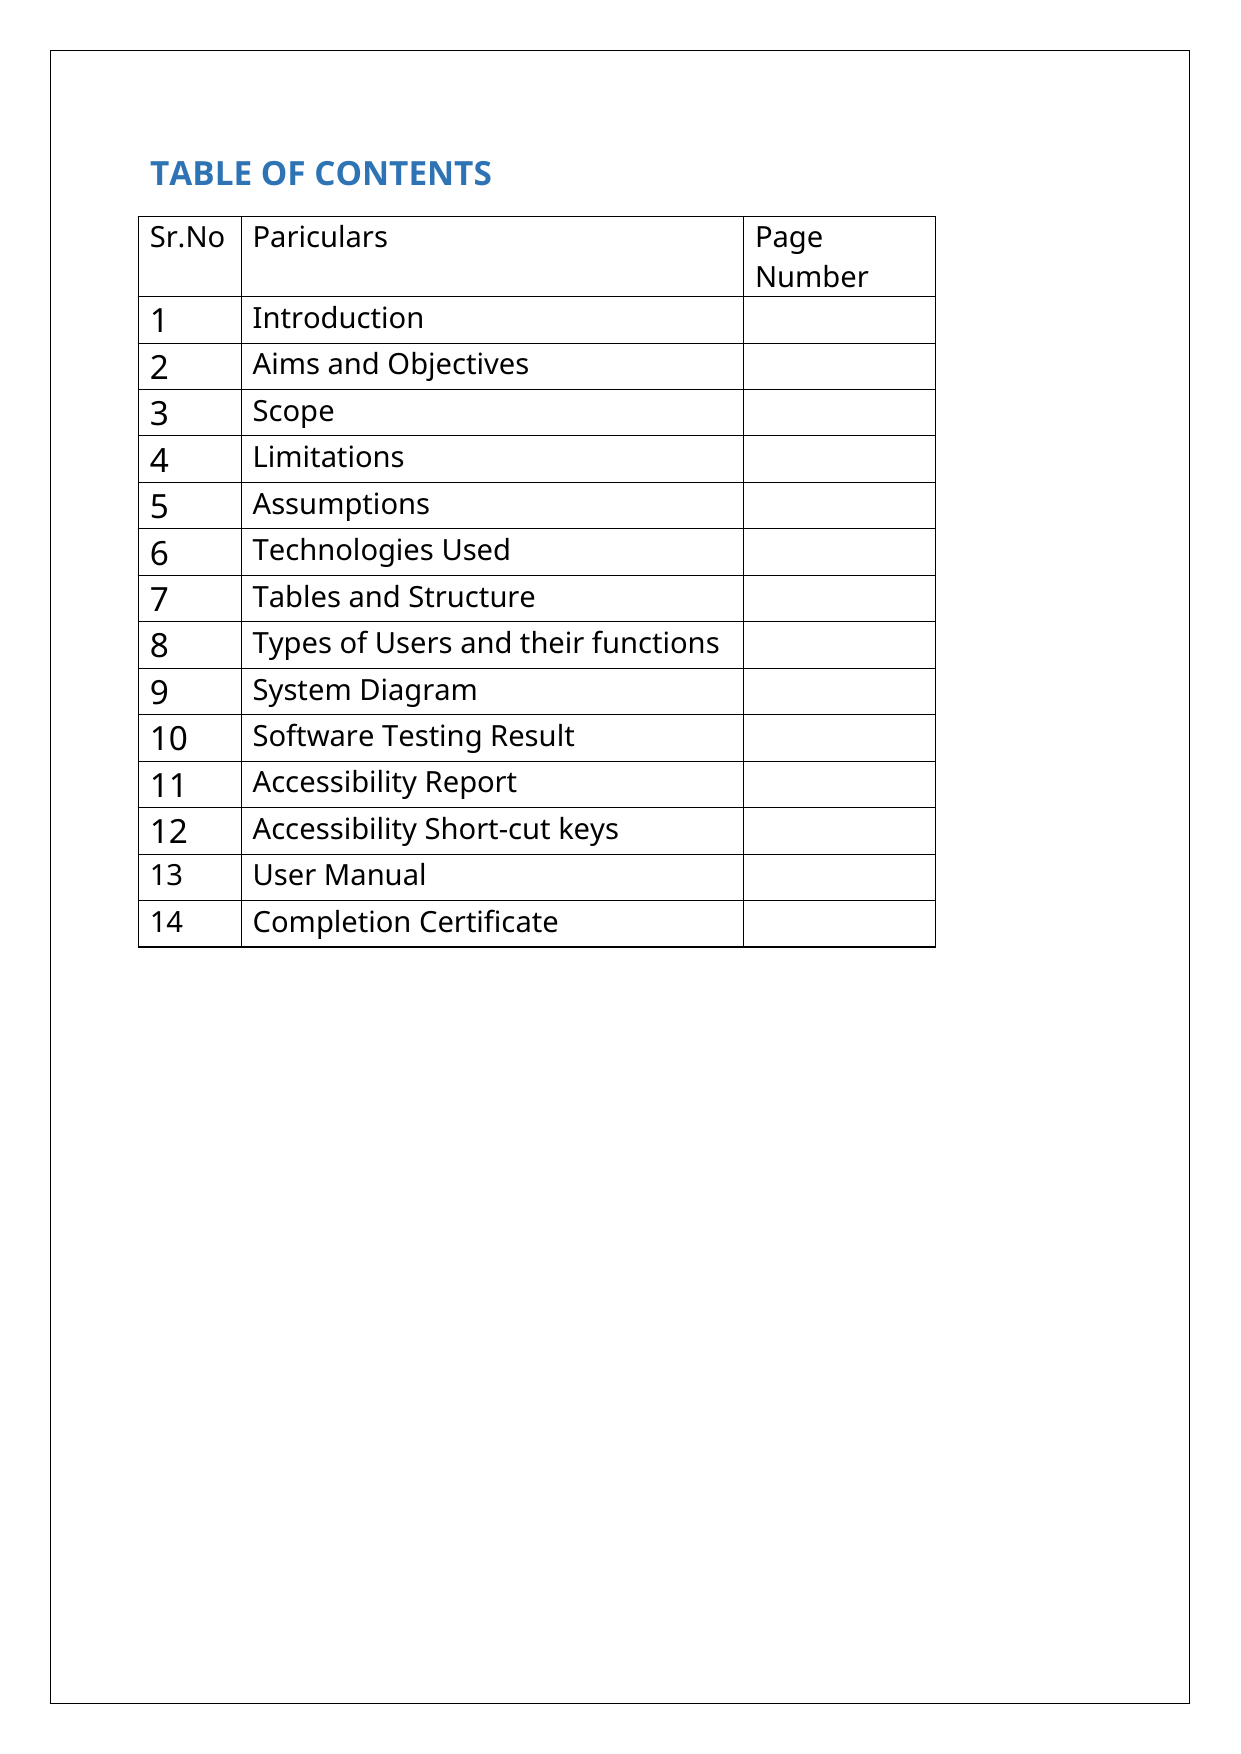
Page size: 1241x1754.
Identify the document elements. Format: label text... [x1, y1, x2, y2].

table_cell [744, 715, 935, 761]
table_cell Types of Users and their functions [242, 622, 743, 668]
table_cell Introduction [242, 297, 743, 342]
table_cell 13 [139, 855, 241, 900]
table_cell [744, 390, 935, 435]
table_cell 7 [139, 576, 241, 621]
table_cell [744, 808, 935, 853]
table_cell [744, 576, 935, 621]
table_cell [744, 436, 935, 482]
table_cell [744, 297, 935, 342]
table_cell [744, 669, 935, 714]
table_cell Aims and Objectives [242, 344, 743, 389]
table_cell 3 [139, 390, 241, 435]
table_cell User Manual [242, 855, 743, 900]
table_cell 11 [139, 762, 241, 807]
table_cell [744, 344, 935, 389]
table_cell Scope [242, 390, 743, 435]
table_cell Assumptions [242, 483, 743, 528]
table_header Pariculars [242, 217, 743, 296]
table_cell Accessibility Short-cut keys [242, 808, 743, 853]
table_cell [744, 483, 935, 528]
table_cell System Diagram [242, 669, 743, 714]
table_cell Completion Certificate [242, 901, 743, 946]
table_header Page Number [744, 217, 935, 296]
table_cell 8 [139, 622, 241, 668]
table_cell Accessibility Report [242, 762, 743, 807]
table_cell Tables and Structure [242, 576, 743, 621]
table_cell [744, 855, 935, 900]
table_cell Technologies Used [242, 529, 743, 575]
table_cell 2 [139, 344, 241, 389]
table_cell [744, 622, 935, 668]
table_header Sr.No [139, 217, 241, 296]
table_cell 14 [139, 901, 241, 946]
table_cell 10 [139, 715, 241, 761]
table_cell [744, 529, 935, 575]
table_cell 5 [139, 483, 241, 528]
table_cell 12 [139, 808, 241, 853]
table_cell 9 [139, 669, 241, 714]
table_cell [744, 762, 935, 807]
table_cell 1 [139, 297, 241, 342]
table_cell 6 [139, 529, 241, 575]
text TABLE OF CONTENTS [150, 150, 1090, 195]
table_cell Software Testing Result [242, 715, 743, 761]
table_cell 4 [139, 436, 241, 482]
table_cell Limitations [242, 436, 743, 482]
table_cell [744, 901, 935, 946]
